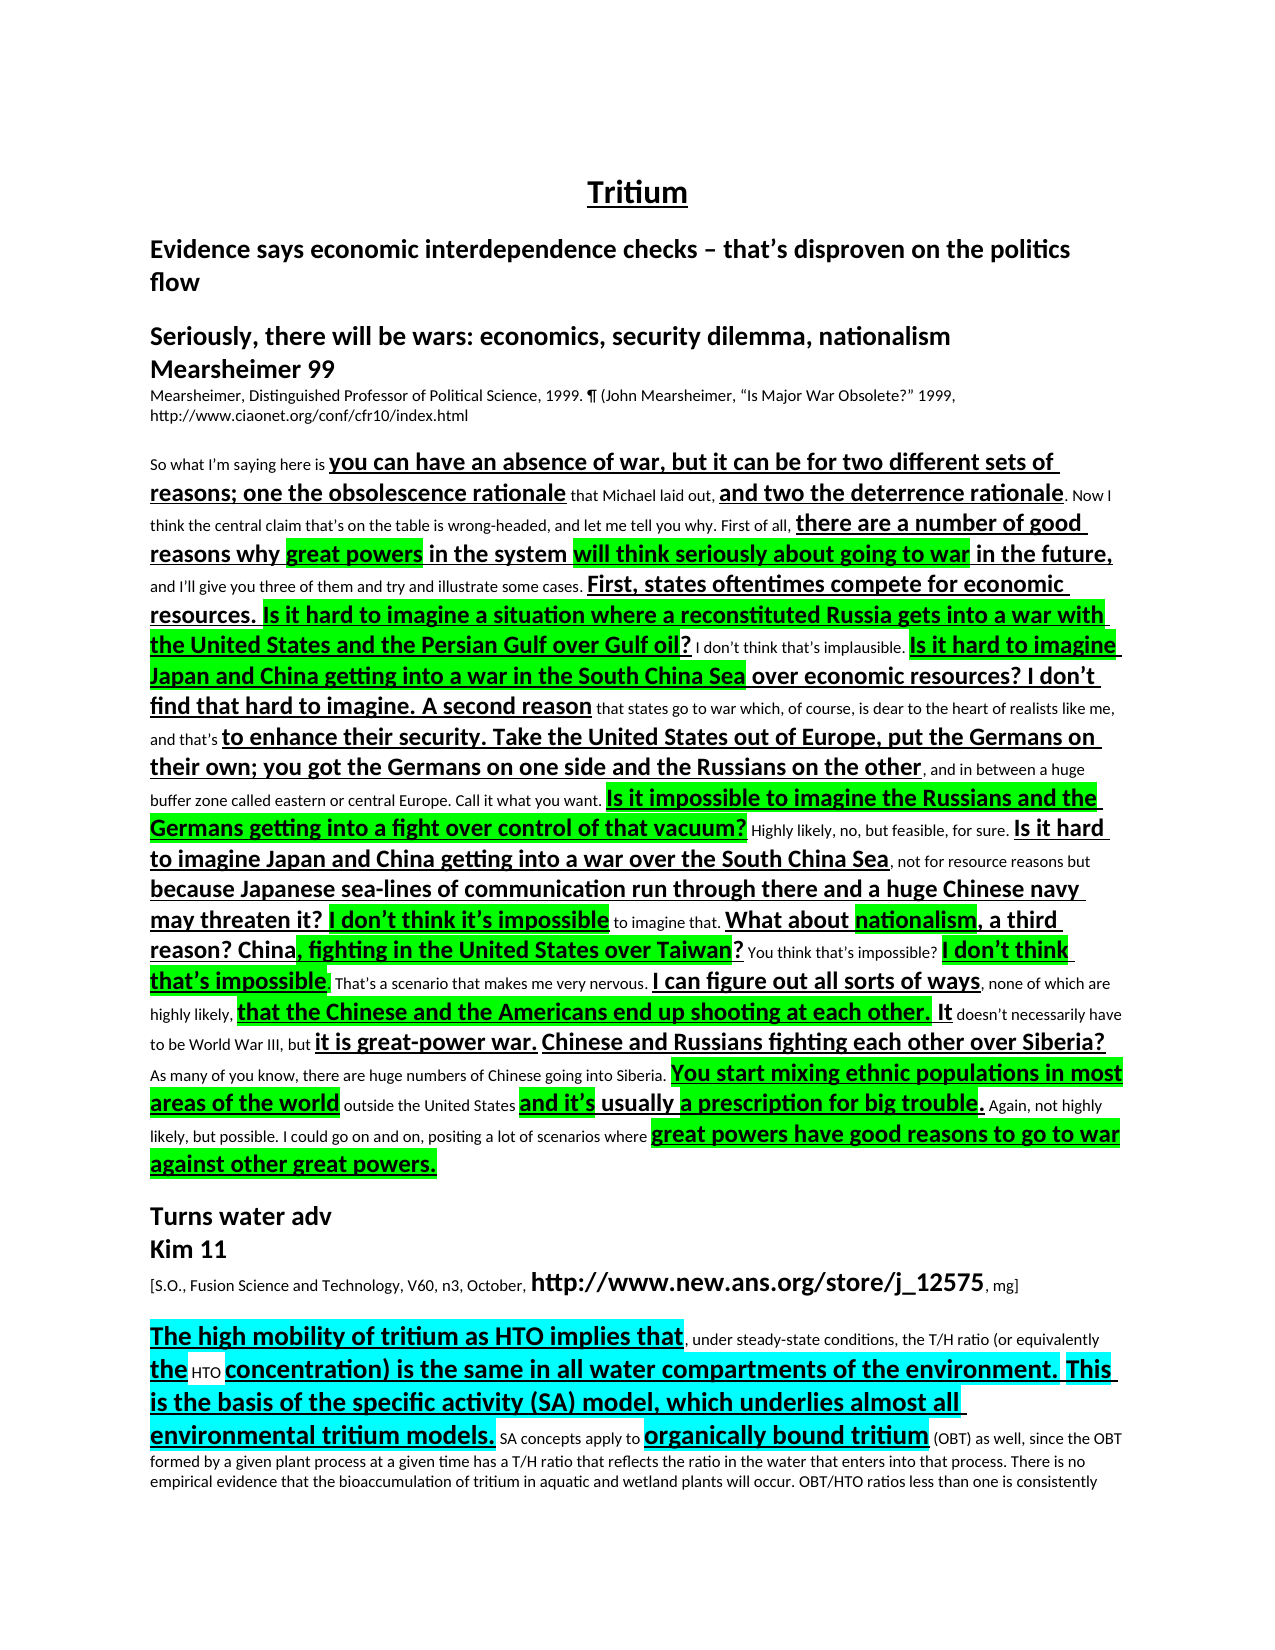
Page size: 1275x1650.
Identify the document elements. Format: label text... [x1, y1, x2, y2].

text So what I’m saying here is you can have an absence of war, but it can be for two different sets of reasons; one the obsolescence rationale that Michael laid out, and two the deterrence rationale. Now I think the central claim that’s on the table is wrong-headed, and let me tell you why. First of all, there are a number of good reasons why great powers in the system will think seriously about going to war in the future, and I’ll give you three of them and try and illustrate some cases. First, states oftentimes compete for economic resources. Is it hard to imagine a situation where a reconstituted Russia gets into a war with the United States and the Persian Gulf over Gulf oil? I don’t think that’s implausible. Is it hard to imagine Japan and China getting into a war in the South China Sea over economic resources? I don’t find that hard to imagine. A second reason that states go to war which, of course, is dear to the heart of realists like me, and that’s to enhance their security. Take the United States out of Europe, put the Germans on their own; you got the Germans on one side and the Russians on the other, and in between a huge buffer zone called eastern or central . Call it what you want. Is it impossible to imagine the Russians and the Germans getting into a fight over control of that vacuum? Highly likely, no, but feasible, for sure. Is it hard to imagine Japan and China getting into a war over the South China Sea, not for resource reasons but because Japanese sea-lines of communication run through there and a huge Chinese navy may threaten it? I don’t think it’s impossible to imagine that. What about nationalism, a third reason? China, fighting in the United States over Taiwan? You think that’s impossible? I don’t think that’s impossible. That’s a scenario that makes me very nervous. I can figure out all sorts of ways, none of which are highly likely, that the Chinese and the Americans end up shooting at each other. It doesn’t necessarily have to be World War III, but it is great-power war. Chinese and Russians fighting each other over Siberia? As many of you know, there are huge numbers of Chinese going into . You start mixing ethnic populations in most areas of the world outside the and it’s usually a prescription for big trouble. Again, not highly likely, but possible. I could go on and on, positing a lot of scenarios where great powers have good reasons to go to war against other great powers. [150, 446, 1125, 1179]
text Kim 11 [150, 1233, 1125, 1266]
text Mearsheimer 99 [150, 352, 1125, 385]
text [S.O., Fusion Science and Technology, V60, n3, October, http://www.new.ans.org/store/j_12575, mg] [150, 1266, 1125, 1299]
subtitle Turns water adv [150, 1199, 1125, 1233]
subtitle Seriously, there will be wars: economics, security dilemma, nationalism [150, 319, 1125, 352]
subtitle Tritium [150, 171, 1125, 212]
subtitle Evidence says economic interdependence checks – that’s disproven on the politics flow [150, 232, 1125, 298]
text Mearsheimer, Distinguished Professor of Political Science, 1999. ¶ (John Mearsheimer, “Is Major War Obsolete?” 1999, http://www.ciaonet.org/conf/cfr10/index.html [150, 385, 1125, 426]
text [150, 1319, 1125, 1492]
